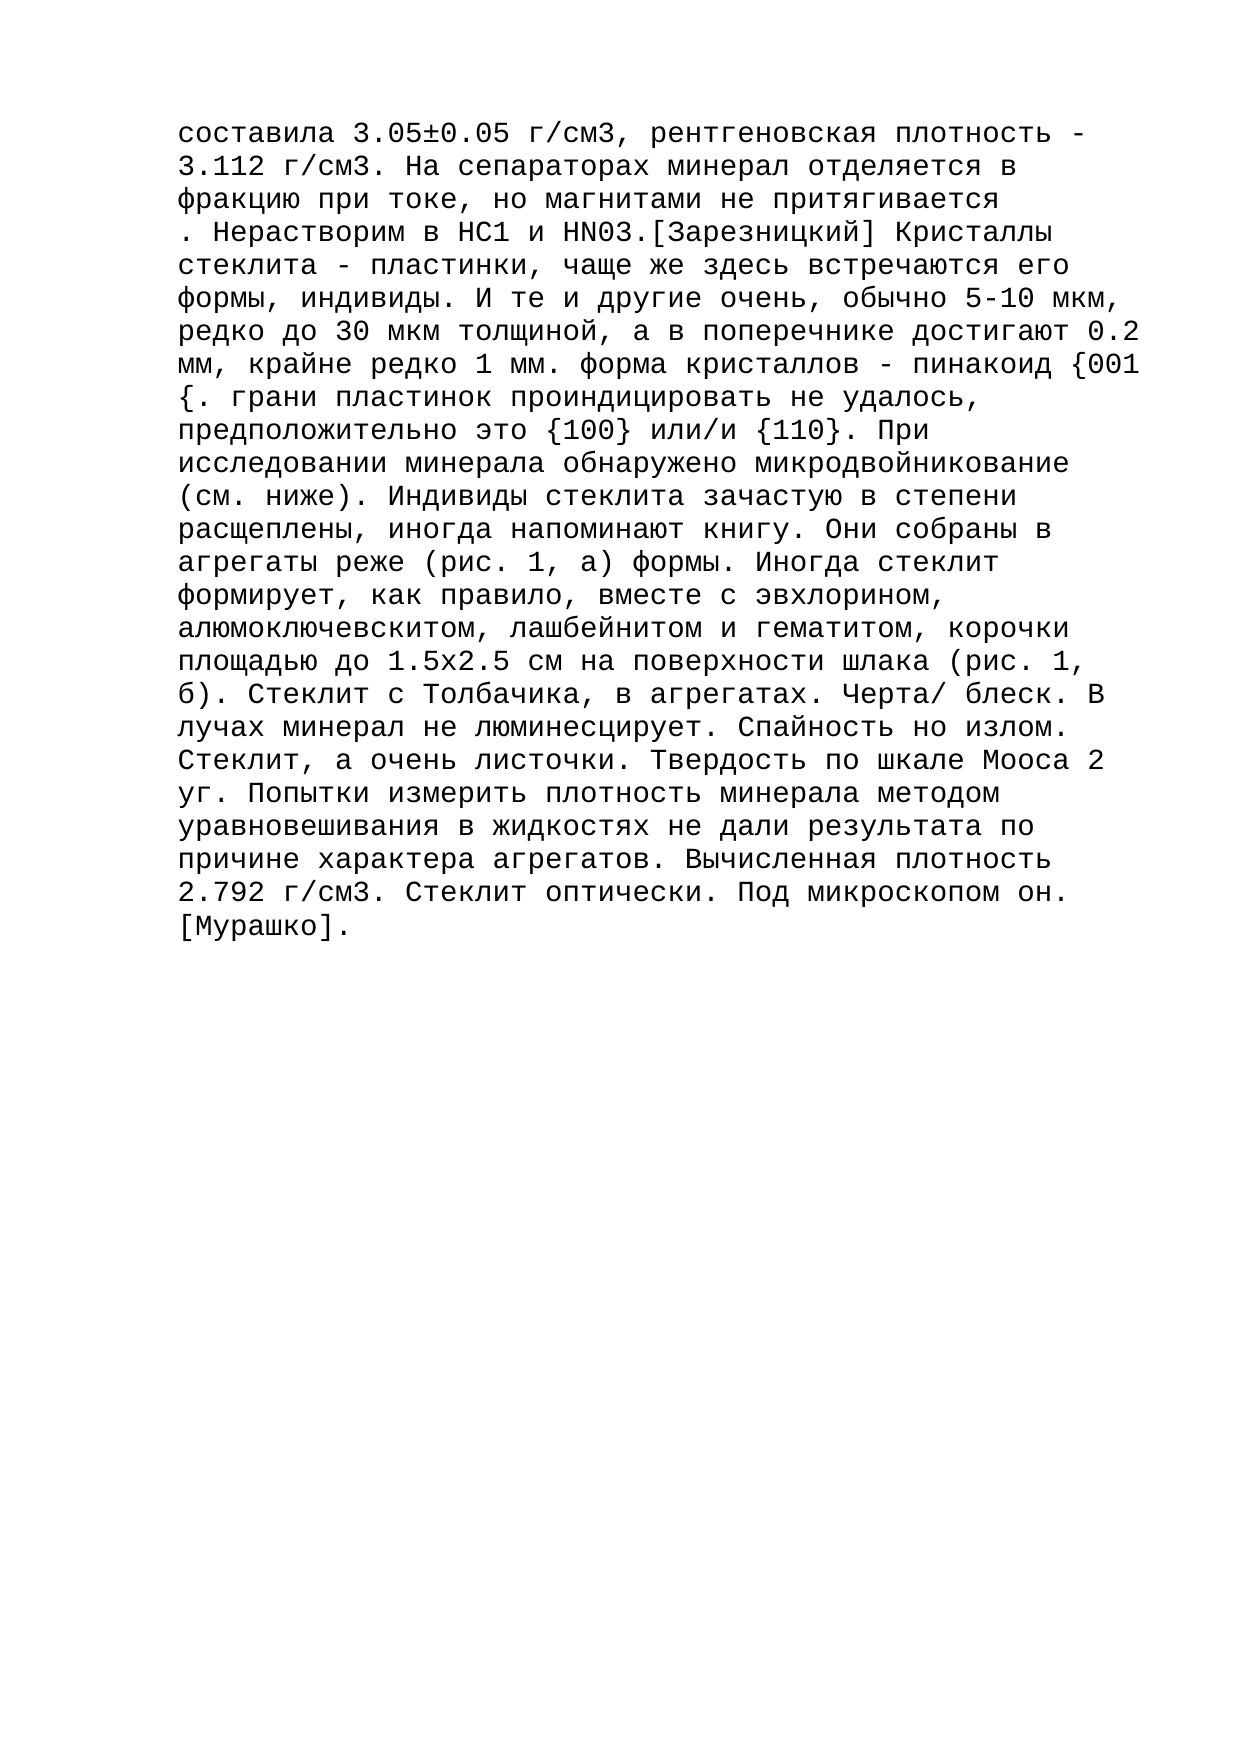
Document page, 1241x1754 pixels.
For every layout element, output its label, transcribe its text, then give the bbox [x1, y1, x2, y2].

text . Нерастворим в НС1 и HN03.[Зарезницкий] Кристаллы стеклита - пластинки, чаще же здесь встречаются его формы, индивиды. И те и другие очень, обычно 5-10 мкм, редко до 30 мкм толщиной, а в поперечнике достигают 0.2 мм, крайне редко 1 мм. форма кристаллов - пинакоид {001 {. грани пластинок проиндицировать не удалось, предположительно это {100} или/и {110}. При исследовании минерала обнаружено микродвойникование (см. ниже). Индивиды стеклита зачастую в степени расщеплены, иногда напоминают книгу. Они собраны в агрегаты реже (рис. 1, а) формы. Иногда стеклит формирует, как правило, вместе с эвхлорином, алюмоключевскитом, лашбейнитом и гематитом, корочки площадью до 1.5x2.5 см на поверхности шлака (рис. 1, б). Стеклит с Толбачика, в агрегатах. Черта/ блеск. В лучах минерал не люминесцирует. Спайность но излом. Стеклит, а очень листочки. Твердость по шкале Мооса 2 уг. Попытки измерить плотность минерала методом уравновешивания в жидкостях не дали результата по причине характера агрегатов. Вычисленная плотность 2.792 г/см3. Стеклит оптически. Под микроскопом он. [Мурашко]. [177, 217, 1152, 944]
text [177, 118, 1152, 217]
